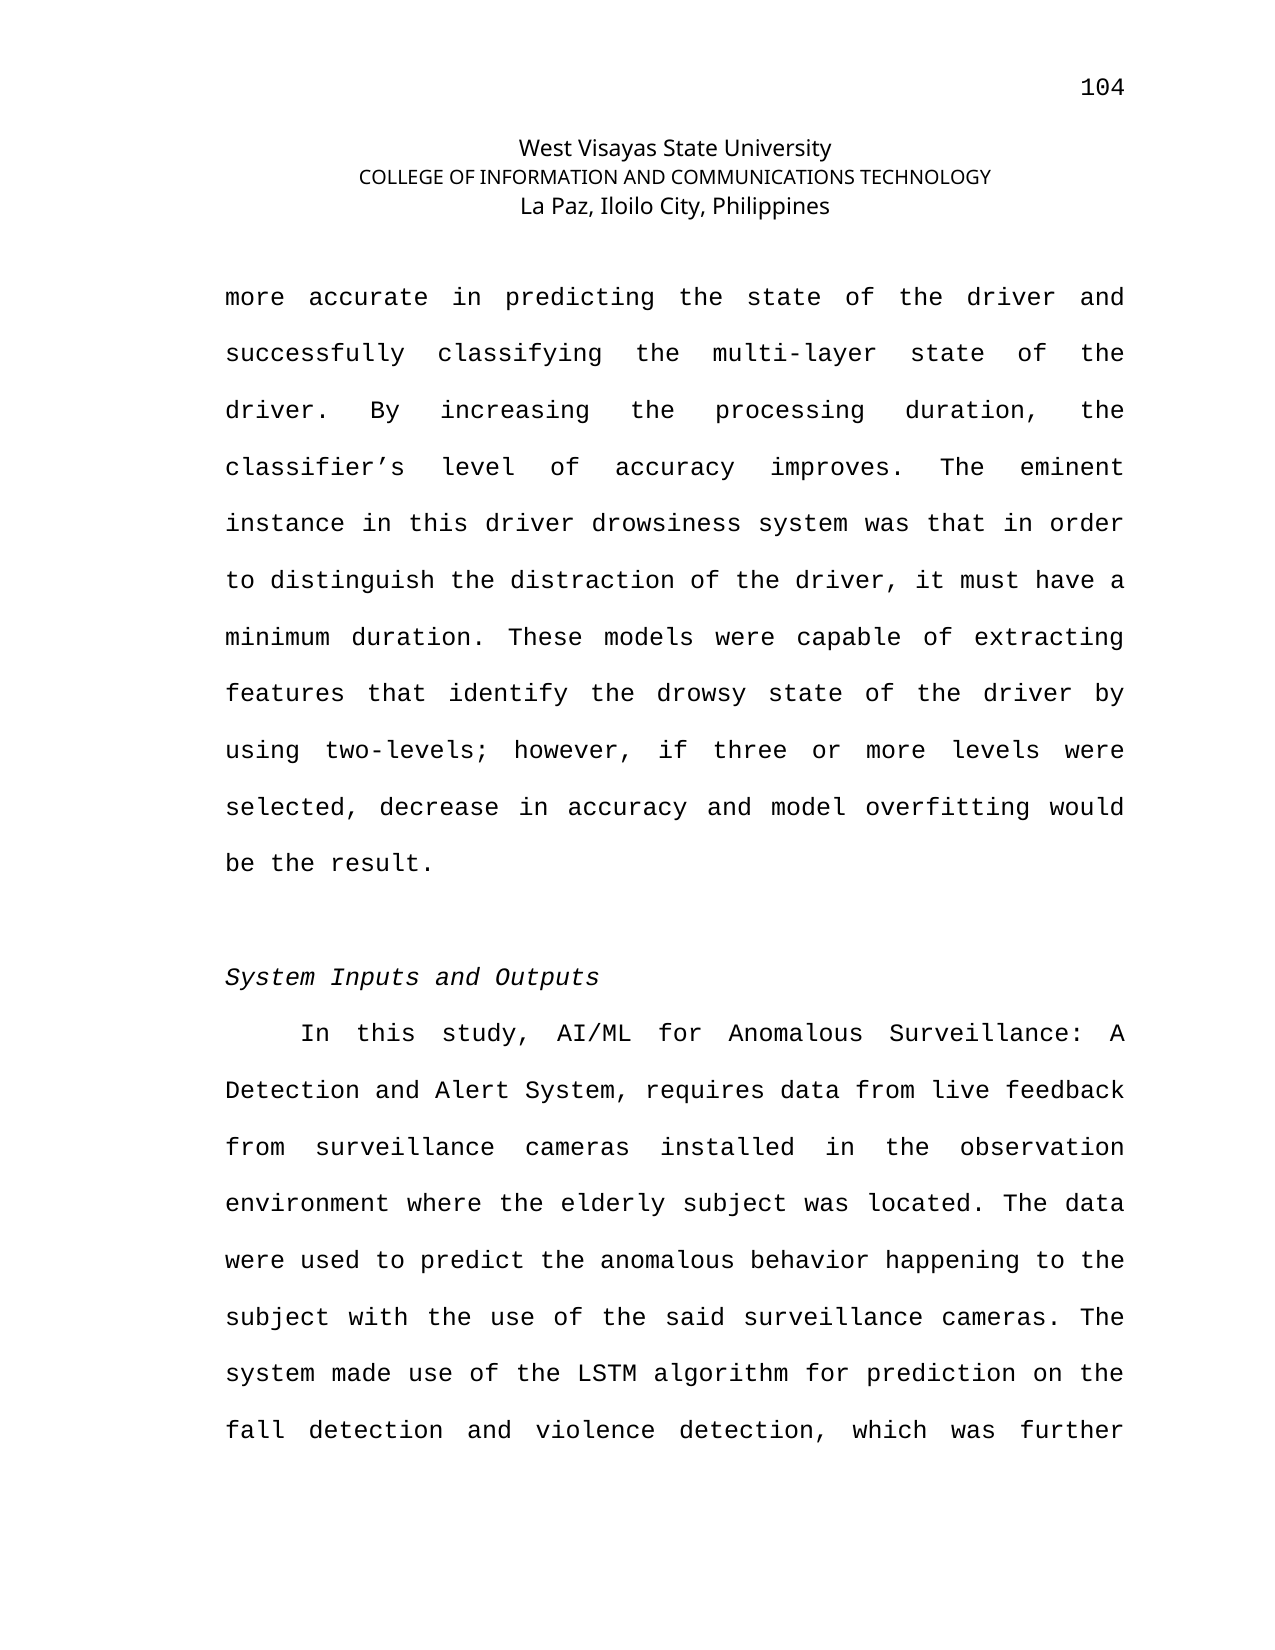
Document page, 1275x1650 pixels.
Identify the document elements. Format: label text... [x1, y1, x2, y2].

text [225, 284, 1125, 879]
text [225, 1021, 1125, 1446]
text System Inputs and Outputs [225, 964, 1125, 992]
